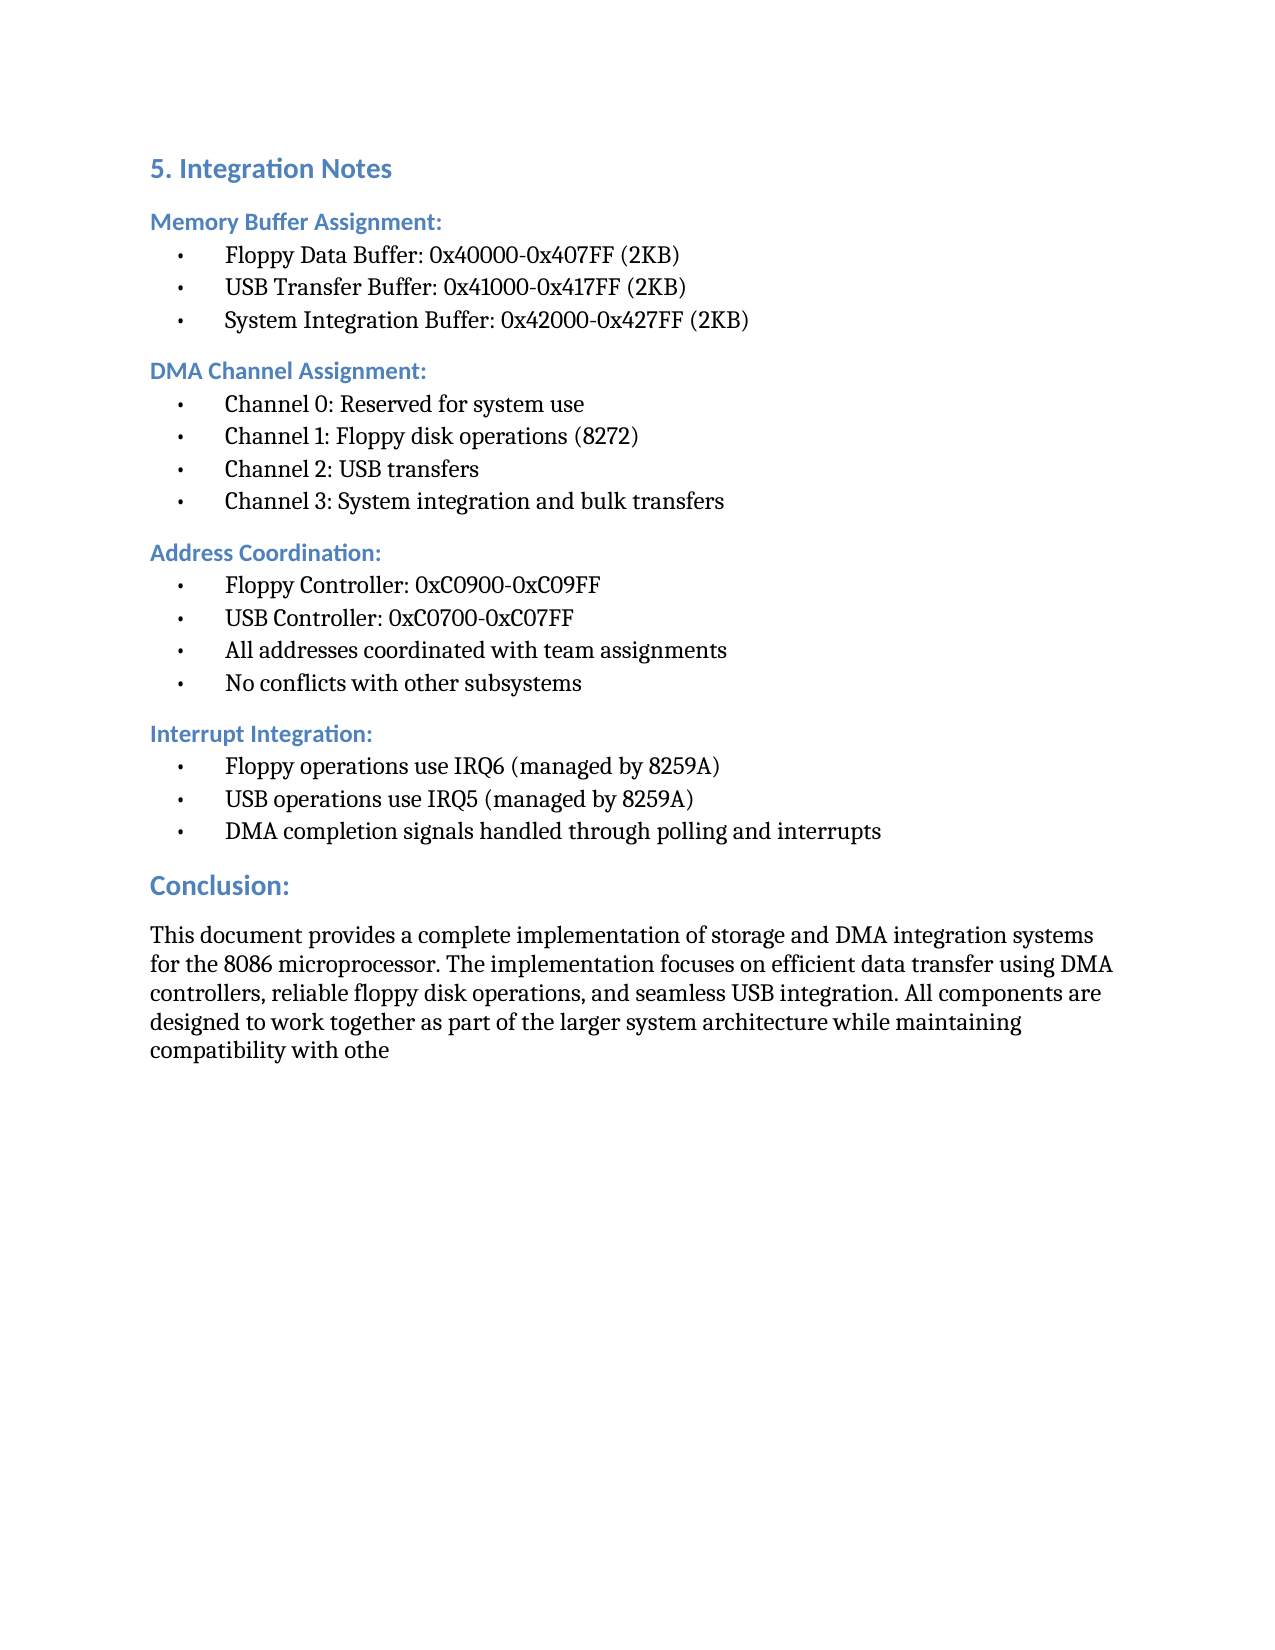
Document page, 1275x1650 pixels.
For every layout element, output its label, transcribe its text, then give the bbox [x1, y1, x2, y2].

list USB Controller: 0xC0700-0xC07FF [175, 603, 1125, 632]
text This document provides a complete implementation of storage and DMA integration systems for the 8086 microprocessor. The implementation focuses on efficient data transfer using DMA controllers, reliable floppy disk operations, and seamless USB integration. All components are designed to work together as part of the larger system architecture while maintaining compatibility with othe [150, 921, 1125, 1065]
list System Integration Buffer: 0x42000-0x427FF (2KB) [175, 306, 1125, 334]
list All addresses coordinated with team assignments [175, 636, 1125, 665]
list USB operations use IRQ5 (managed by 8259A) [175, 785, 1125, 813]
list Channel 2: USB transfers [175, 454, 1125, 483]
subtitle Interrupt Integration: [150, 718, 1125, 748]
list Floppy Controller: 0xC0900-0xC09FF [175, 571, 1125, 600]
list No conflicts with other subsystems [175, 668, 1125, 697]
subtitle Address Coordination: [150, 537, 1125, 567]
subtitle DMA Channel Assignment: [150, 355, 1125, 386]
list Channel 1: Floppy disk operations (8272) [175, 422, 1125, 451]
subtitle Memory Buffer Assignment: [150, 206, 1125, 237]
subtitle 5. Integration Notes [150, 150, 1125, 186]
list DMA completion signals handled through polling and interrupts [175, 817, 1125, 846]
list Channel 3: System integration and bulk transfers [175, 487, 1125, 516]
list Floppy Data Buffer: 0x40000-0x407FF (2KB) [175, 241, 1125, 269]
subtitle Conclusion: [150, 867, 1125, 902]
list USB Transfer Buffer: 0x41000-0x417FF (2KB) [175, 273, 1125, 302]
list Channel 0: Reserved for system use [175, 389, 1125, 418]
list Floppy operations use IRQ6 (managed by 8259A) [175, 752, 1125, 781]
